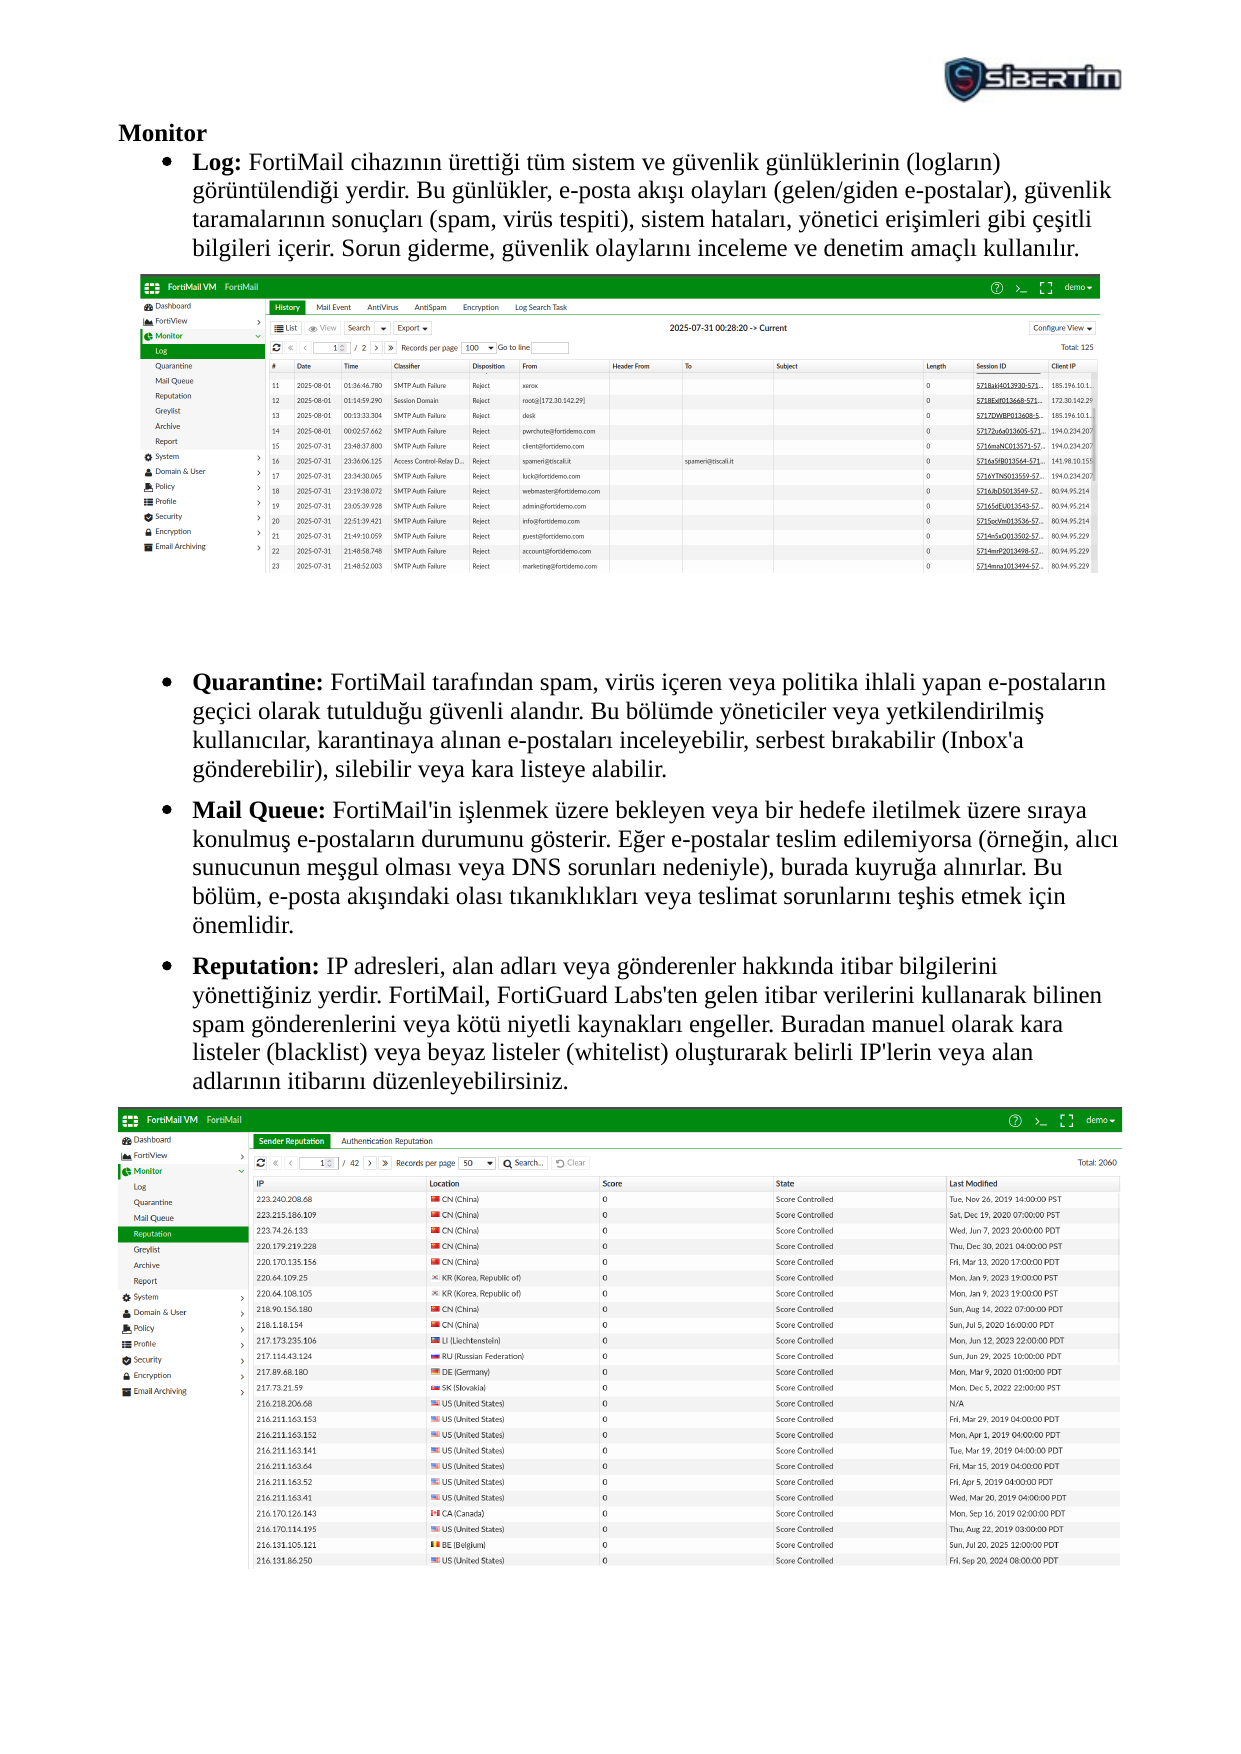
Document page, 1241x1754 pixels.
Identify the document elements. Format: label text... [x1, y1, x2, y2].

picture [942, 57, 1123, 103]
list Quarantine: FortiMail tarafından spam, virüs içeren veya politika ihlali yapan e-postaların geçici olarak tutulduğu güvenli alandır. Bu bölümde yöneticiler veya yetkilendirilmiş kullanıcılar, karantinaya alınan e-postaları inceleyebilir, serbest bırakabilir (Inbox'a gönderebilir), silebilir veya kara listeye alabilir. [162, 667, 1122, 782]
list Mail Queue: FortiMail'in işlenmek üzere bekleyen veya bir hedefe iletilmek üzere sıraya konulmuş e-postaların durumunu gösterir. Eğer e-postalar teslim edilemiyorsa (örneğin, alıcı sunucunun meşgul olması veya DNS sorunları nedeniyle), burada kuyruğa alınırlar. Bu bölüm, e-posta akışındaki olası tıkanıklıkları veya teslimat sorunlarını teşhis etmek için önemlidir. [162, 795, 1122, 939]
text Monitor [118, 118, 1122, 147]
list Reputation: IP adresleri, alan adları veya gönderenler hakkında itibar bilgilerini yönettiğiniz yerdir. FortiMail, FortiGuard Labs'ten gelen itibar verilerini kullanarak bilinen spam gönderenlerini veya kötü niyetli kaynakları engeller. Buradan manuel olarak kara listeler (blacklist) veya beyaz listeler (whitelist) oluşturarak belirli IP'lerin veya alan adlarının itibarını düzenleyebilirsiniz. [162, 951, 1122, 1095]
picture [118, 1107, 1123, 1569]
picture [140, 274, 1100, 573]
list Log: FortiMail cihazının ürettiği tüm sistem ve güvenlik günlüklerinin (logların) görüntülendiği yerdir. Bu günlükler, e-posta akışı olayları (gelen/giden e-postalar), güvenlik taramalarının sonuçları (spam, virüs tespiti), sistem hataları, yönetici erişimleri gibi çeşitli bilgileri içerir. Sorun giderme, güvenlik olaylarını inceleme ve denetim amaçlı kullanılır. [162, 147, 1122, 262]
